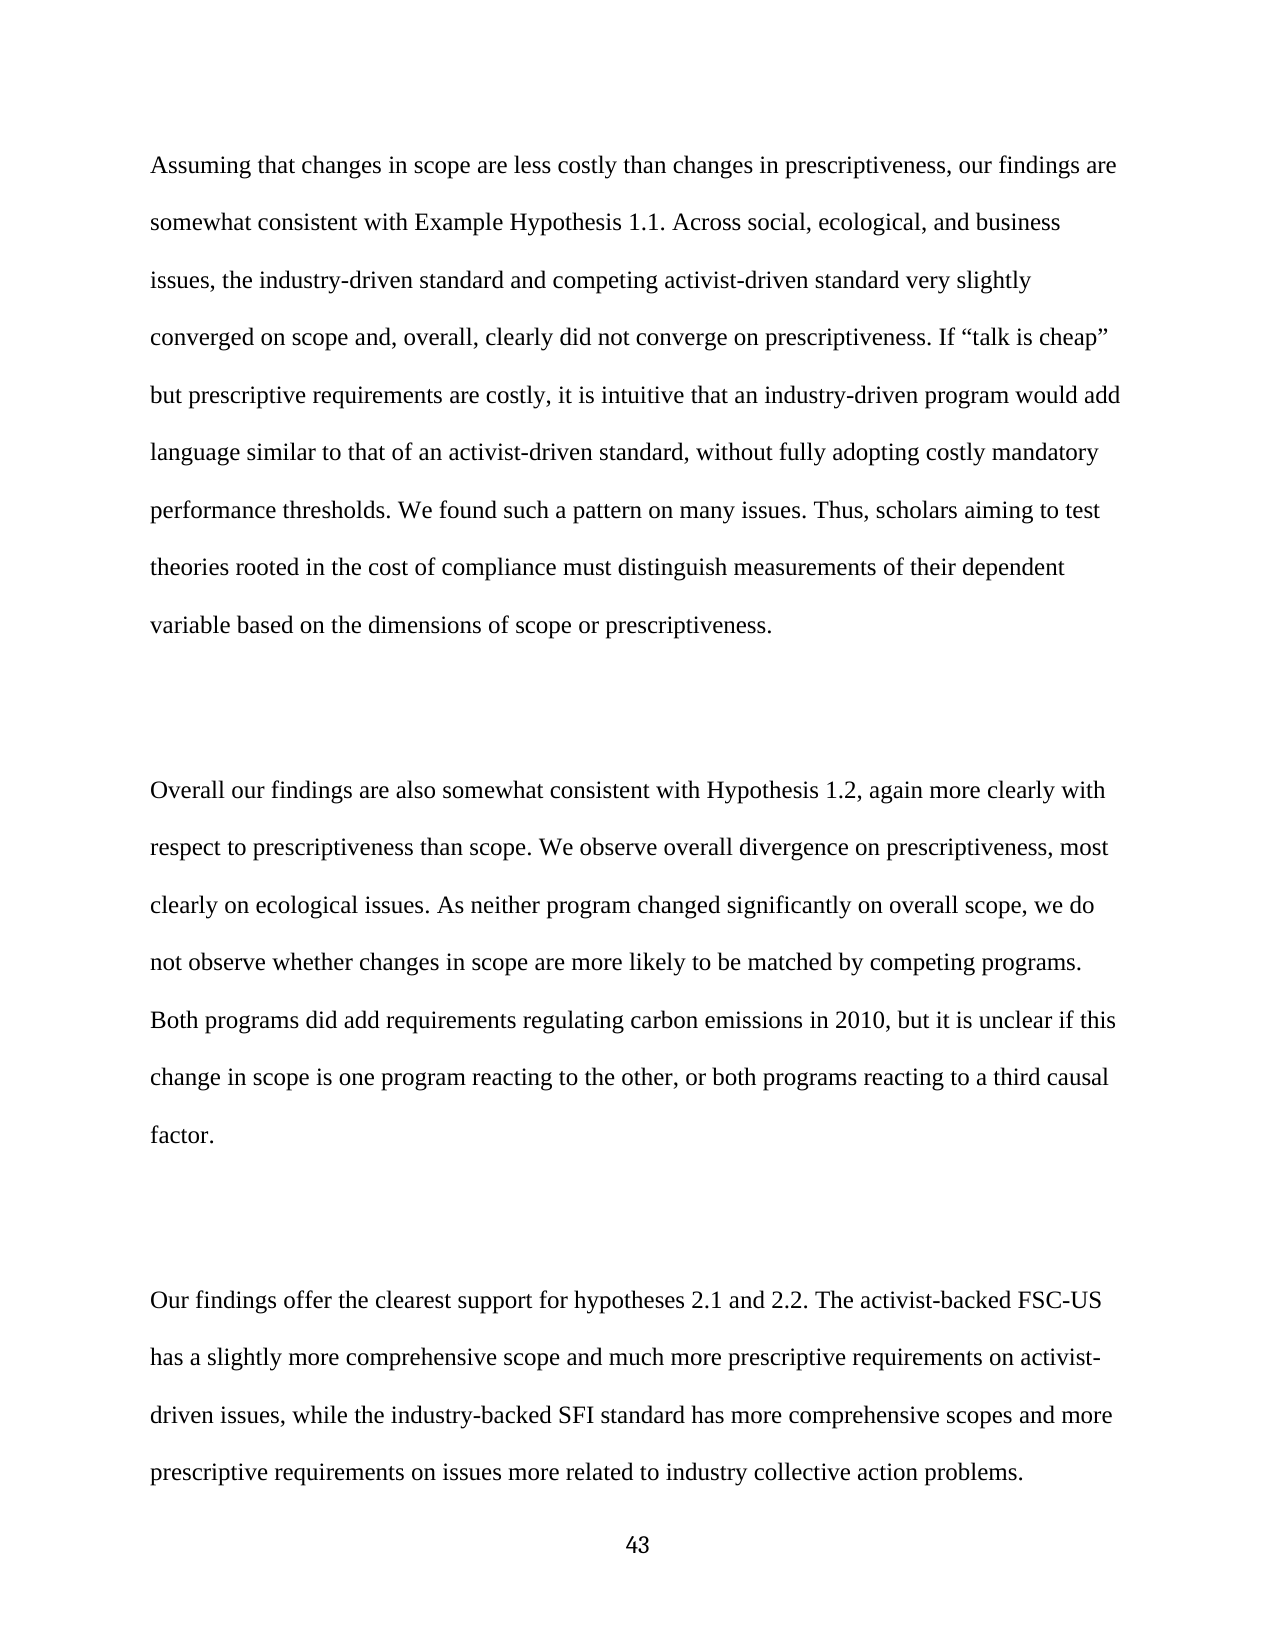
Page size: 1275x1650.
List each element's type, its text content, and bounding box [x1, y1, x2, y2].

text Overall our findings are also somewhat consistent with Hypothesis 1.2, again more clearly with respect to prescriptiveness than scope. We observe overall divergence on prescriptiveness, most clearly on ecological issues. As neither program changed significantly on overall scope, we do not observe whether changes in scope are more likely to be matched by competing programs. Both programs did add requirements regulating carbon emissions in 2010, but it is unclear if this change in scope is one program reacting to the other, or both programs reacting to a third causal factor. [150, 775, 1125, 1149]
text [150, 1285, 1125, 1486]
text Assuming that changes in scope are less costly than changes in prescriptiveness, our findings are somewhat consistent with Example Hypothesis 1.1. Across social, ecological, and business issues, the industry-driven standard and competing activist-driven standard very slightly converged on scope and, overall, clearly did not converge on prescriptiveness. If “talk is cheap” but prescriptive requirements are costly, it is intuitive that an industry-driven program would add language similar to that of an activist-driven standard, without fully adopting costly mandatory performance thresholds. We found such a pattern on many issues. Thus, scholars aiming to test theories rooted in the cost of compliance must distinguish measurements of their dependent variable based on the dimensions of scope or prescriptiveness. [150, 150, 1125, 639]
